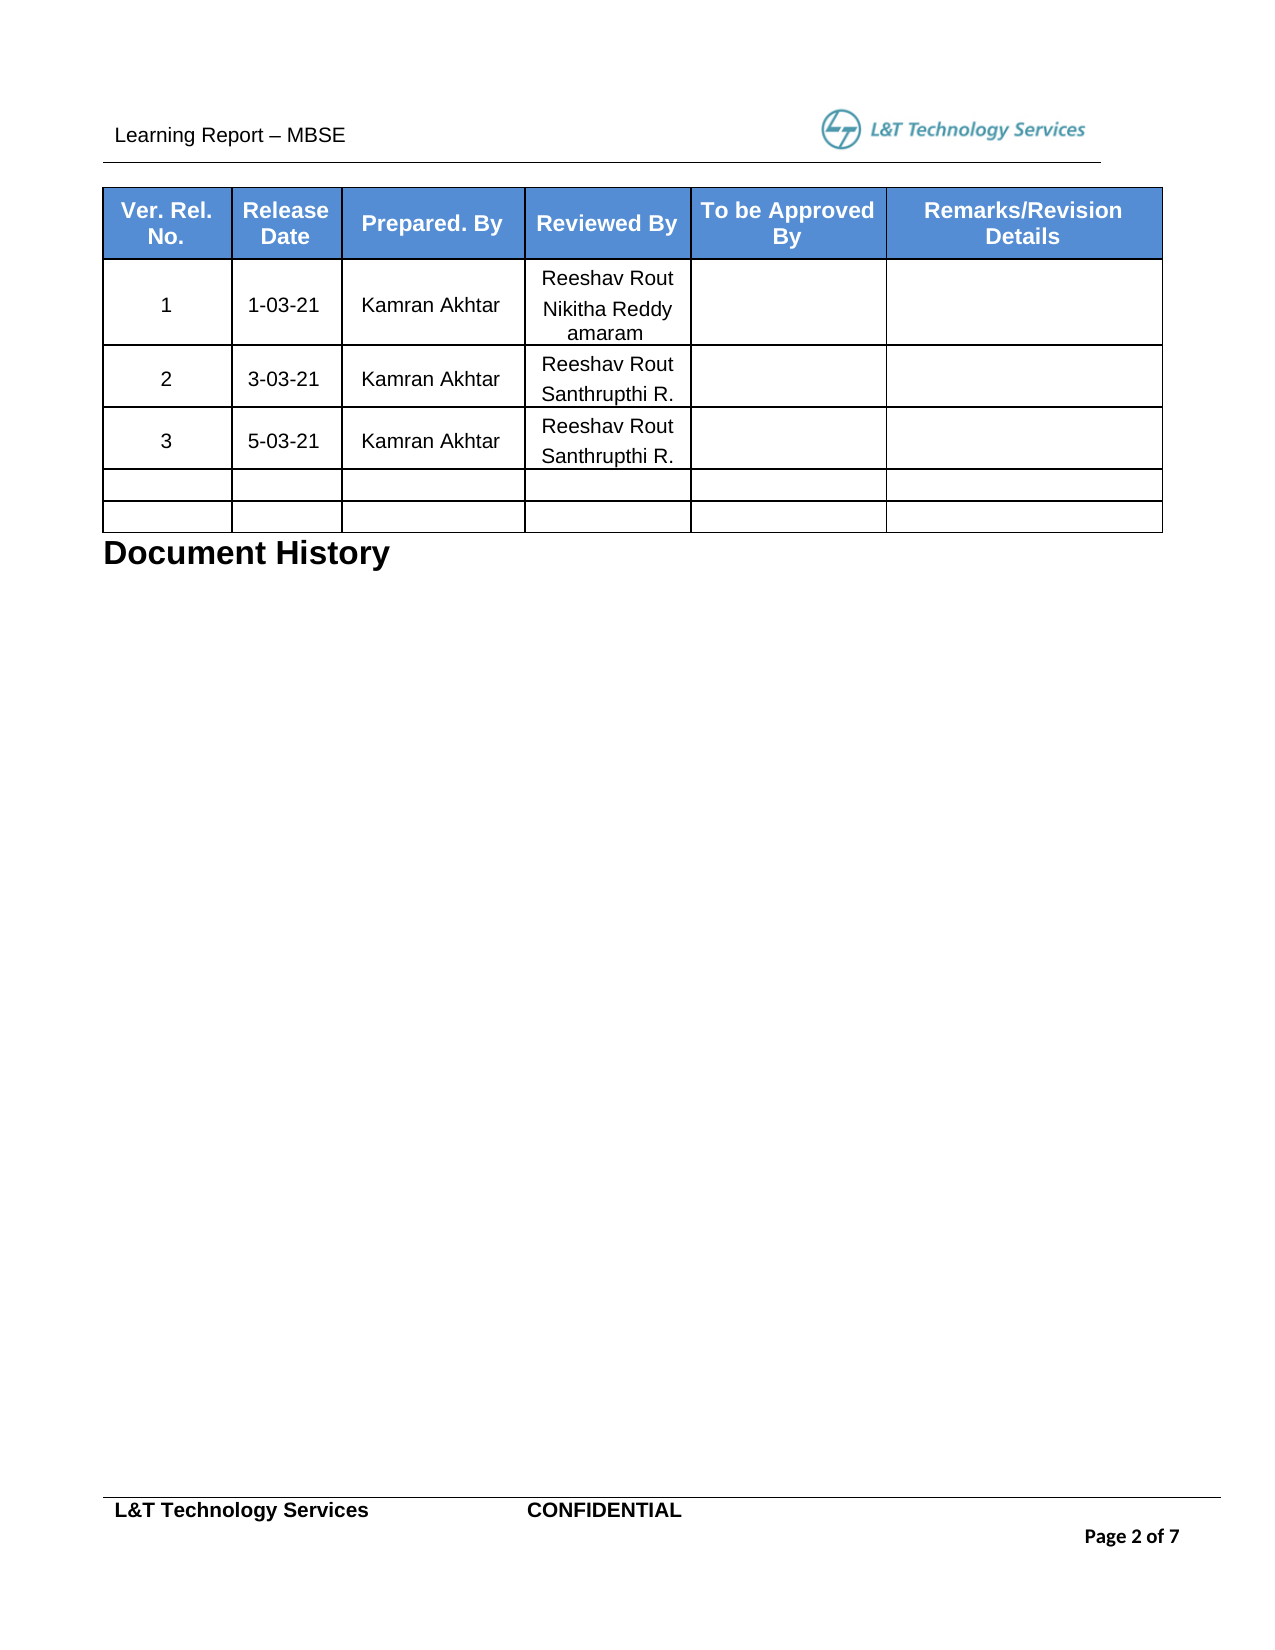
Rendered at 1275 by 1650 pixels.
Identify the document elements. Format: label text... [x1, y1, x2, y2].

text Document History [103, 533, 1162, 572]
table_header Ver. Rel. No. [104, 188, 231, 258]
table_cell [887, 470, 1162, 500]
table_cell [692, 470, 886, 500]
table_cell [343, 502, 524, 532]
table_cell [692, 260, 886, 344]
table_cell Kamran Akhtar [343, 260, 524, 344]
table_cell 1 [104, 260, 231, 344]
table_cell [887, 408, 1162, 468]
table_cell [526, 470, 690, 500]
table_cell 5-03-21 [233, 408, 341, 468]
table_header Remarks/Revision Details [887, 188, 1162, 258]
table_cell [887, 260, 1162, 344]
table_cell 3 [104, 408, 231, 468]
table_cell 3-03-21 [233, 346, 341, 406]
table_header To be Approved By [692, 188, 886, 258]
table_cell [692, 408, 886, 468]
table_cell Reeshav Rout Santhrupthi R. [526, 346, 690, 406]
table_cell Reeshav Rout Santhrupthi R. [526, 408, 690, 468]
table_cell [692, 502, 886, 532]
table_cell [887, 502, 1162, 532]
table_cell [343, 470, 524, 500]
table_cell [104, 502, 231, 532]
table_cell [692, 346, 886, 406]
table_header Reviewed By [526, 188, 690, 258]
table_cell [233, 470, 341, 500]
table_cell Kamran Akhtar [343, 408, 524, 468]
table_header Prepared. By [343, 188, 524, 258]
table_cell Reeshav Rout Nikitha Reddy amaram [526, 260, 690, 344]
table_header Release Date [233, 188, 341, 258]
table_cell Kamran Akhtar [343, 346, 524, 406]
table_cell 1-03-21 [233, 260, 341, 344]
table_cell 2 [104, 346, 231, 406]
table_cell [233, 502, 341, 532]
table_cell [104, 470, 231, 500]
table_cell [526, 502, 690, 532]
table_cell [887, 346, 1162, 406]
